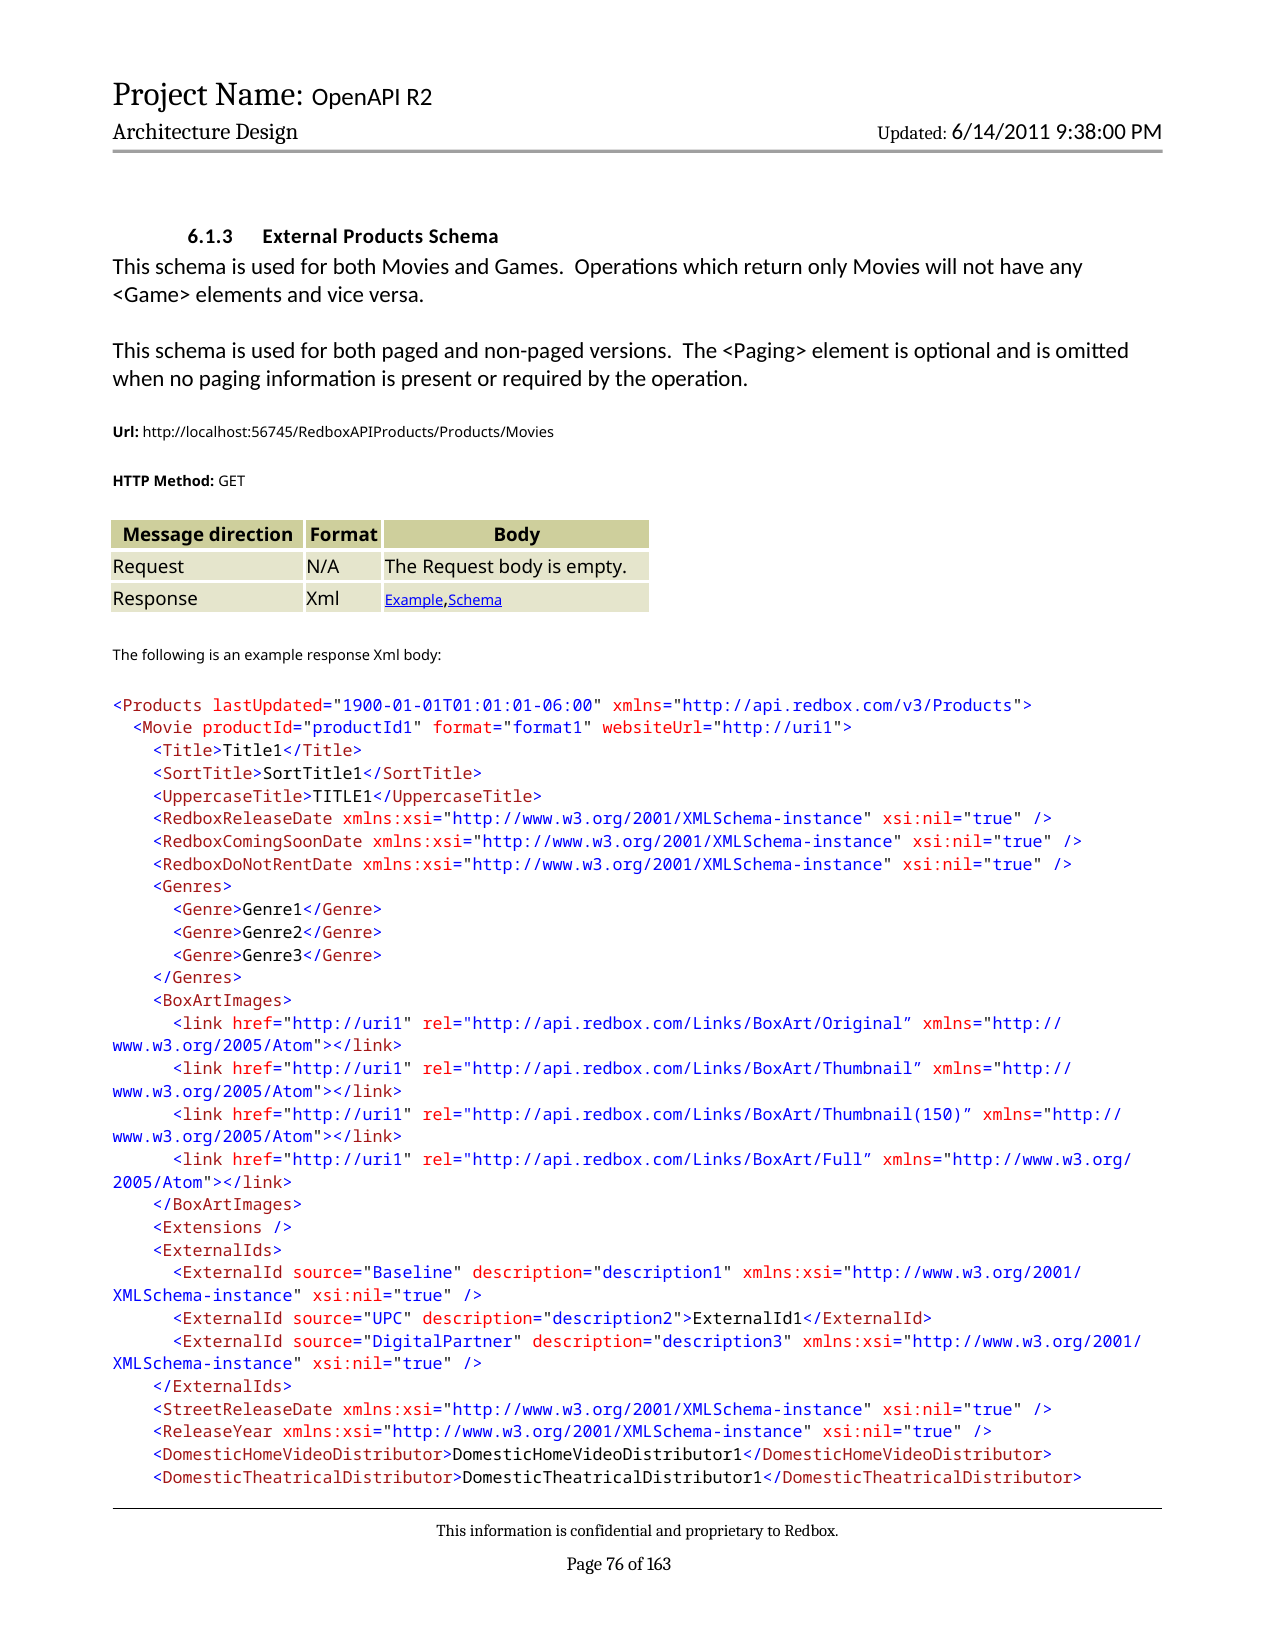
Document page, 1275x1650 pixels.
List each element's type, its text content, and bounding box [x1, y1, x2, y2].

text <link href="http://uri1" rel="http://api.redbox.com/Links/BoxArt/Thumbnail” xmlns="http://www.w3.org/2005/Atom"></link> [112, 1057, 1162, 1102]
text <RedboxComingSoonDate xmlns:xsi="http://www.w3.org/2001/XMLSchema-instance" xsi:nil="true" /> [112, 829, 1162, 852]
text </Genres> [112, 966, 1162, 988]
text <Products lastUpdated="1900-01-01T01:01:01-06:00" xmlns="http://api.redbox.com/v3/Products"> [112, 693, 1162, 716]
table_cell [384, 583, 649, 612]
text <Genres> [112, 875, 1162, 898]
text <ReleaseYear xmlns:xsi="http://www.w3.org/2001/XMLSchema-instance" xsi:nil="true" /> [112, 1420, 1162, 1443]
text <Title>Title1</Title> [112, 739, 1162, 761]
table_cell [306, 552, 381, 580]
text <Genre>Genre2</Genre> [112, 920, 1162, 943]
text </BoxArtImages> [112, 1193, 1162, 1216]
text HTTP Method: GET [112, 471, 1162, 491]
text This schema is used for both paged and non-paged versions. The <Paging> element is optional and is omitted when no paging information is present or required by the operation. [112, 336, 1162, 392]
text The following is an example response Xml body: [112, 644, 1162, 664]
text <link href="http://uri1" rel="http://api.redbox.com/Links/BoxArt/Thumbnail(150)” xmlns="http://www.w3.org/2005/Atom"></link> [112, 1102, 1162, 1147]
text <ExternalIds> [112, 1238, 1162, 1261]
text <StreetReleaseDate xmlns:xsi="http://www.w3.org/2001/XMLSchema-instance" xsi:nil="true" /> [112, 1397, 1162, 1420]
text </ExternalIds> [112, 1374, 1162, 1397]
text <SortTitle>SortTitle1</SortTitle> [112, 761, 1162, 784]
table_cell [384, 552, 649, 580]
text This schema is used for both Movies and Games. Operations which return only Movies will not have any <Game> elements and vice versa. [112, 252, 1162, 308]
text <DomesticTheatricalDistributor>DomesticTheatricalDistributor1</DomesticTheatricalDistributor> [112, 1465, 1162, 1488]
text <ExternalId source="UPC" description="description2">ExternalId1</ExternalId> [112, 1306, 1162, 1329]
text <UppercaseTitle>TITLE1</UppercaseTitle> [112, 784, 1162, 807]
text <Genre>Genre1</Genre> [112, 898, 1162, 920]
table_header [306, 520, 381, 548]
text <RedboxDoNotRentDate xmlns:xsi="http://www.w3.org/2001/XMLSchema-instance" xsi:nil="true" /> [112, 852, 1162, 875]
text <Genre>Genre3</Genre> [112, 943, 1162, 966]
text <Movie productId="productId1" format="format1" websiteUrl="http://uri1"> [112, 716, 1162, 739]
text <BoxArtImages> [112, 988, 1162, 1011]
text <Extensions /> [112, 1216, 1162, 1238]
text Url: http://localhost:56745/RedboxAPIProducts/Products/Movies [112, 422, 1162, 442]
text <ExternalId source="Baseline" description="description1" xmlns:xsi="http://www.w3.org/2001/XMLSchema-instance" xsi:nil="true" /> [112, 1261, 1162, 1306]
text <DomesticHomeVideoDistributor>DomesticHomeVideoDistributor1</DomesticHomeVideoDistributor> [112, 1443, 1162, 1465]
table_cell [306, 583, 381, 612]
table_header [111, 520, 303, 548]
text <link href="http://uri1" rel="http://api.redbox.com/Links/BoxArt/Full” xmlns="http://www.w3.org/2005/Atom"></link> [112, 1147, 1162, 1193]
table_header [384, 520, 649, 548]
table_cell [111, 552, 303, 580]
subtitle External Products Schema [187, 224, 1162, 249]
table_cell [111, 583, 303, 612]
text <RedboxReleaseDate xmlns:xsi="http://www.w3.org/2001/XMLSchema-instance" xsi:nil="true" /> [112, 807, 1162, 829]
text <ExternalId source="DigitalPartner" description="description3" xmlns:xsi="http://www.w3.org/2001/XMLSchema-instance" xsi:nil="true" /> [112, 1329, 1162, 1374]
text <link href="http://uri1" rel="http://api.redbox.com/Links/BoxArt/Original” xmlns="http://www.w3.org/2005/Atom"></link> [112, 1011, 1162, 1057]
